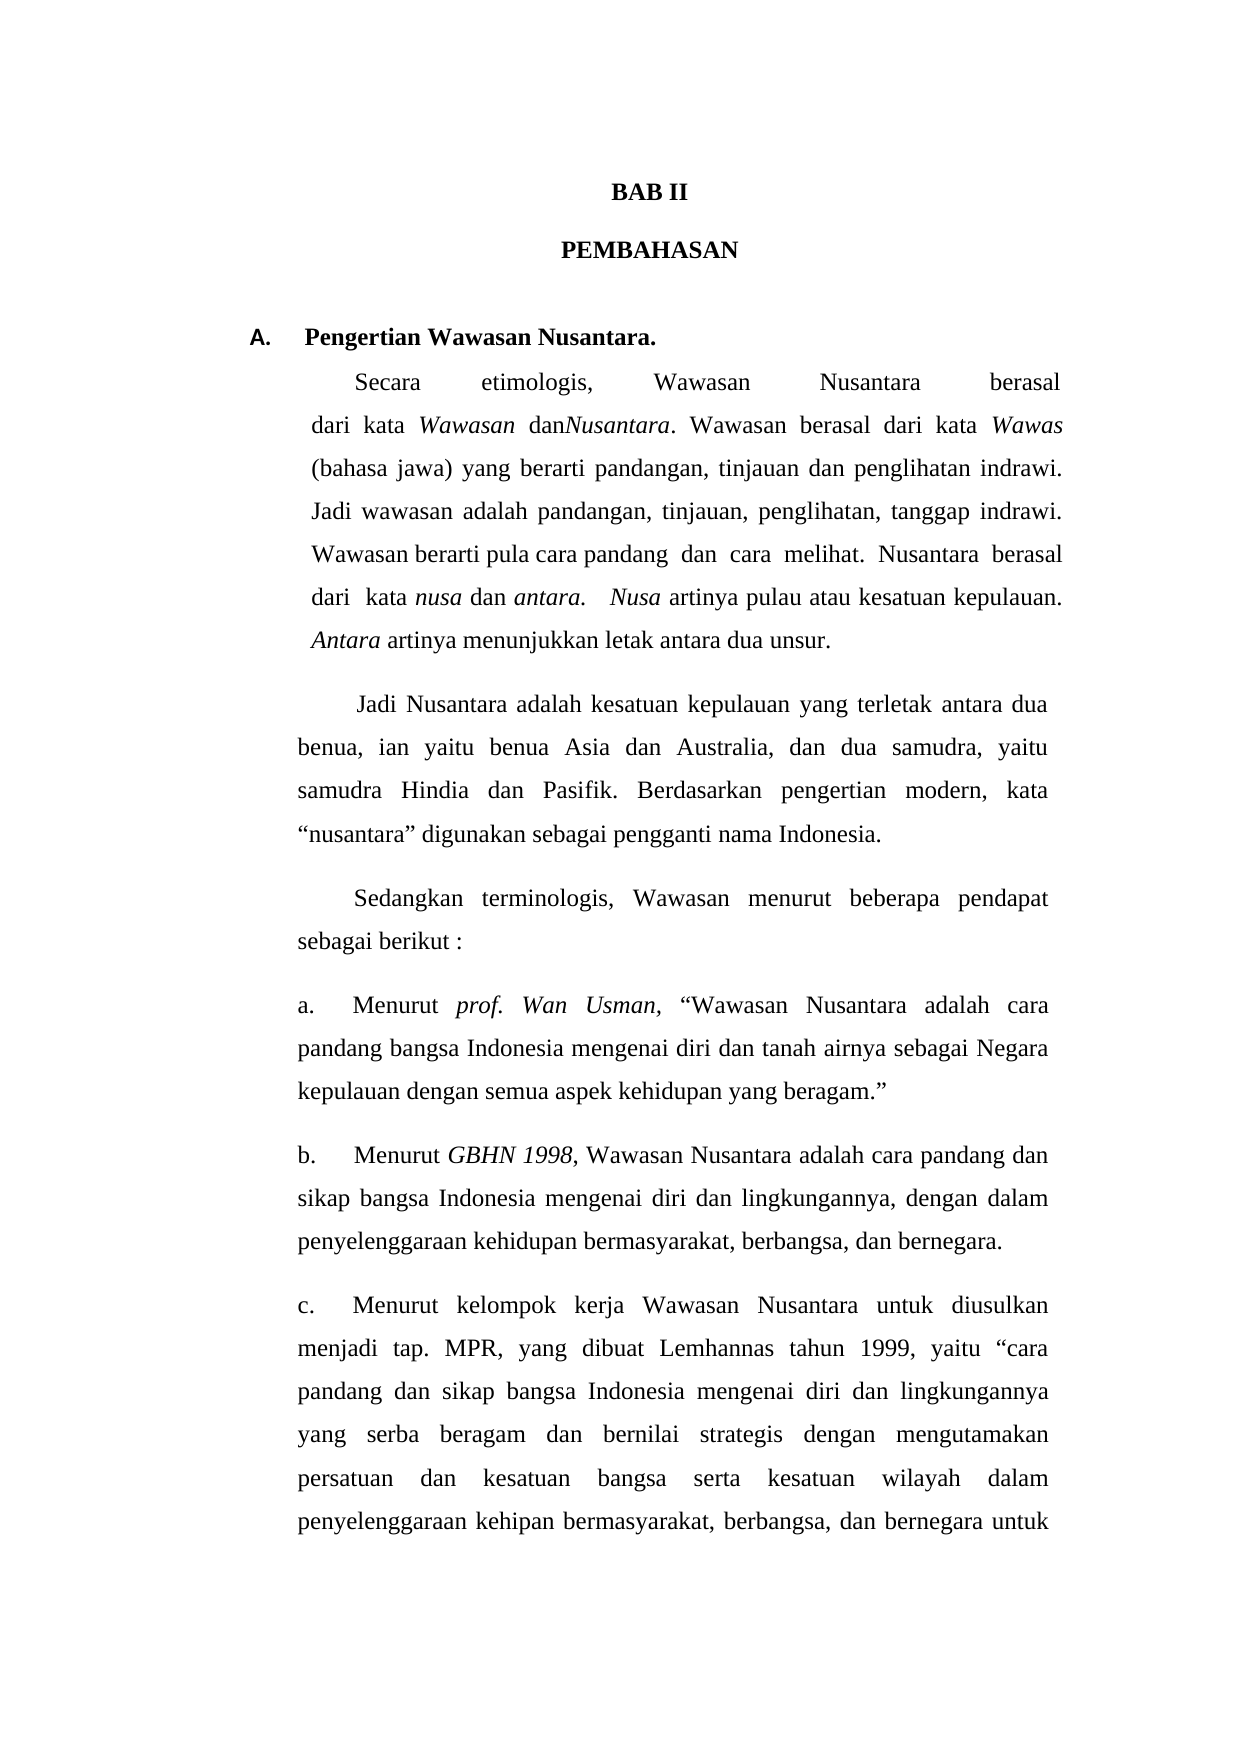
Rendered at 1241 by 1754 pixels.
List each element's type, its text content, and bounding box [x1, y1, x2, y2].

text Sedangkan terminologis, Wawasan menurut beberapa pendapat sebagai berikut : [297, 883, 1049, 954]
list Menurut prof. Wan Usman, “Wawasan Nusantara adalah cara pandang bangsa Indonesia mengenai diri dan tanah airnya sebagai Negara kepulauan dengan semua aspek kehidupan yang beragam.” [297, 990, 1049, 1105]
text PEMBAHASAN [236, 235, 1063, 263]
text Jadi Nusantara adalah kesatuan kepulauan yang terletak antara dua benua, ian yaitu benua Asia dan Australia, dan dua samudra, yaitu samudra Hindia dan Pasifik. Berdasarkan pengertian modern, kata “nusantara” digunakan sebagai pengganti nama Indonesia. [297, 689, 1049, 847]
list Pengertian Wawasan Nusantara. [249, 321, 1063, 351]
list Menurut GBHN 1998, Wawasan Nusantara adalah cara pandang dan sikap bangsa Indonesia mengenai diri dan lingkungannya, dengan dalam penyelenggaraan kehidupan bermasyarakat, berbangsa, dan bernegara. [297, 1140, 1049, 1255]
text Secara etimologis, Wawasan Nusantara berasal dari kata Wawasan danNusantara. Wawasan berasal dari kata Wawas (bahasa jawa) yang berarti pandangan, tinjauan dan penglihatan indrawi. Jadi wawasan adalah pandangan, tinjauan, penglihatan, tanggap indrawi. Wawasan berarti pula cara pandang dan cara melihat. Nusantara berasal dari kata nusa dan antara. Nusa artinya pulau atau kesatuan kepulauan. Antara artinya menunjukkan letak antara dua unsur. [311, 367, 1063, 654]
text BAB II [236, 177, 1063, 206]
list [297, 1290, 1049, 1534]
